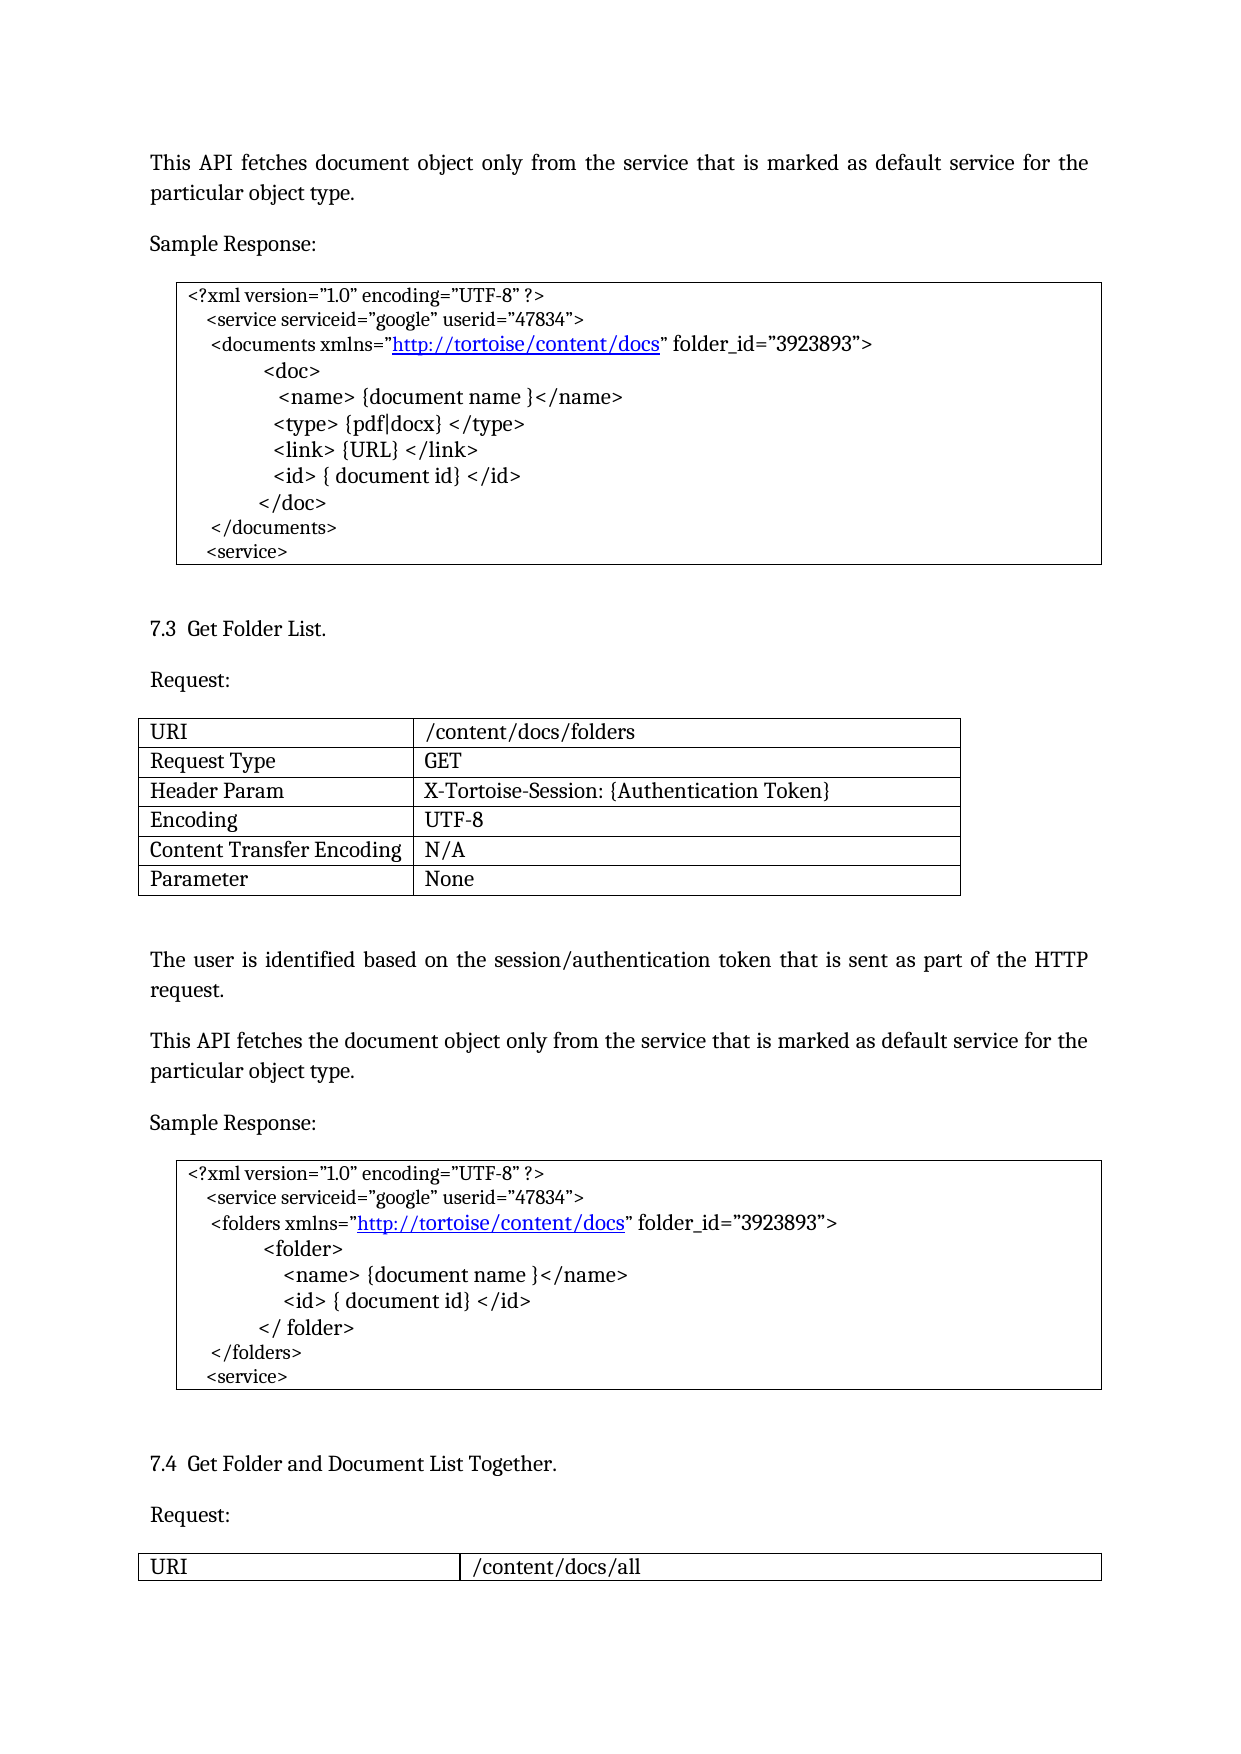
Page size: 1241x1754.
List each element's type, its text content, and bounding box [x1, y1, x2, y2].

table_cell GET [414, 748, 960, 777]
table_cell N/A [414, 837, 960, 865]
table_header /content/docs/folders [414, 719, 960, 747]
table_cell Encoding [139, 807, 413, 836]
text Sample Response: [150, 231, 1090, 258]
table_header URI [139, 719, 413, 747]
table_cell Content Transfer Encoding [139, 837, 413, 865]
table_cell X-Tortoise-Session: {Authentication Token} [414, 778, 960, 806]
table_cell Request Type [139, 748, 413, 777]
text The user is identified based on the session/authentication token that is sent as part of the HTTP request. [150, 947, 1090, 1003]
table_header /content/docs/all [461, 1554, 1101, 1580]
table_cell None [414, 866, 960, 895]
text Sample Response: [150, 1109, 1090, 1136]
list Get Folder List. [150, 616, 1090, 642]
table_cell UTF-8 [414, 807, 960, 836]
text This API fetches document object only from the service that is marked as default service for the particular object type. [150, 150, 1090, 207]
text Request: [150, 667, 1090, 693]
text Request: [150, 1501, 1090, 1528]
table_header <?xml version=”1.0” encoding=”UTF-8” ?> <service serviceid=”google” userid=”47834”> <folders xmlns=”http://tortoise/content/docs” folder_id=”3923893”> <folder> <name> {document name }</name> <id> { document id} </id> </ folder> </folders> <service> [177, 1161, 1101, 1389]
table_header URI [139, 1554, 459, 1580]
text This API fetches the document object only from the service that is marked as default service for the particular object type. [150, 1028, 1090, 1084]
table_cell Header Param [139, 778, 413, 806]
table_header <?xml version=”1.0” encoding=”UTF-8” ?> <service serviceid=”google” userid=”47834”> <documents xmlns=”http://tortoise/content/docs” folder_id=”3923893”> <doc> <name> {document name }</name> <type> {pdf|docx} </type> <link> {URL} </link> <id> { document id} </id> </doc> </documents> <service> [177, 283, 1101, 564]
table_cell Parameter [139, 866, 413, 895]
list Get Folder and Document List Together. [150, 1450, 1090, 1477]
